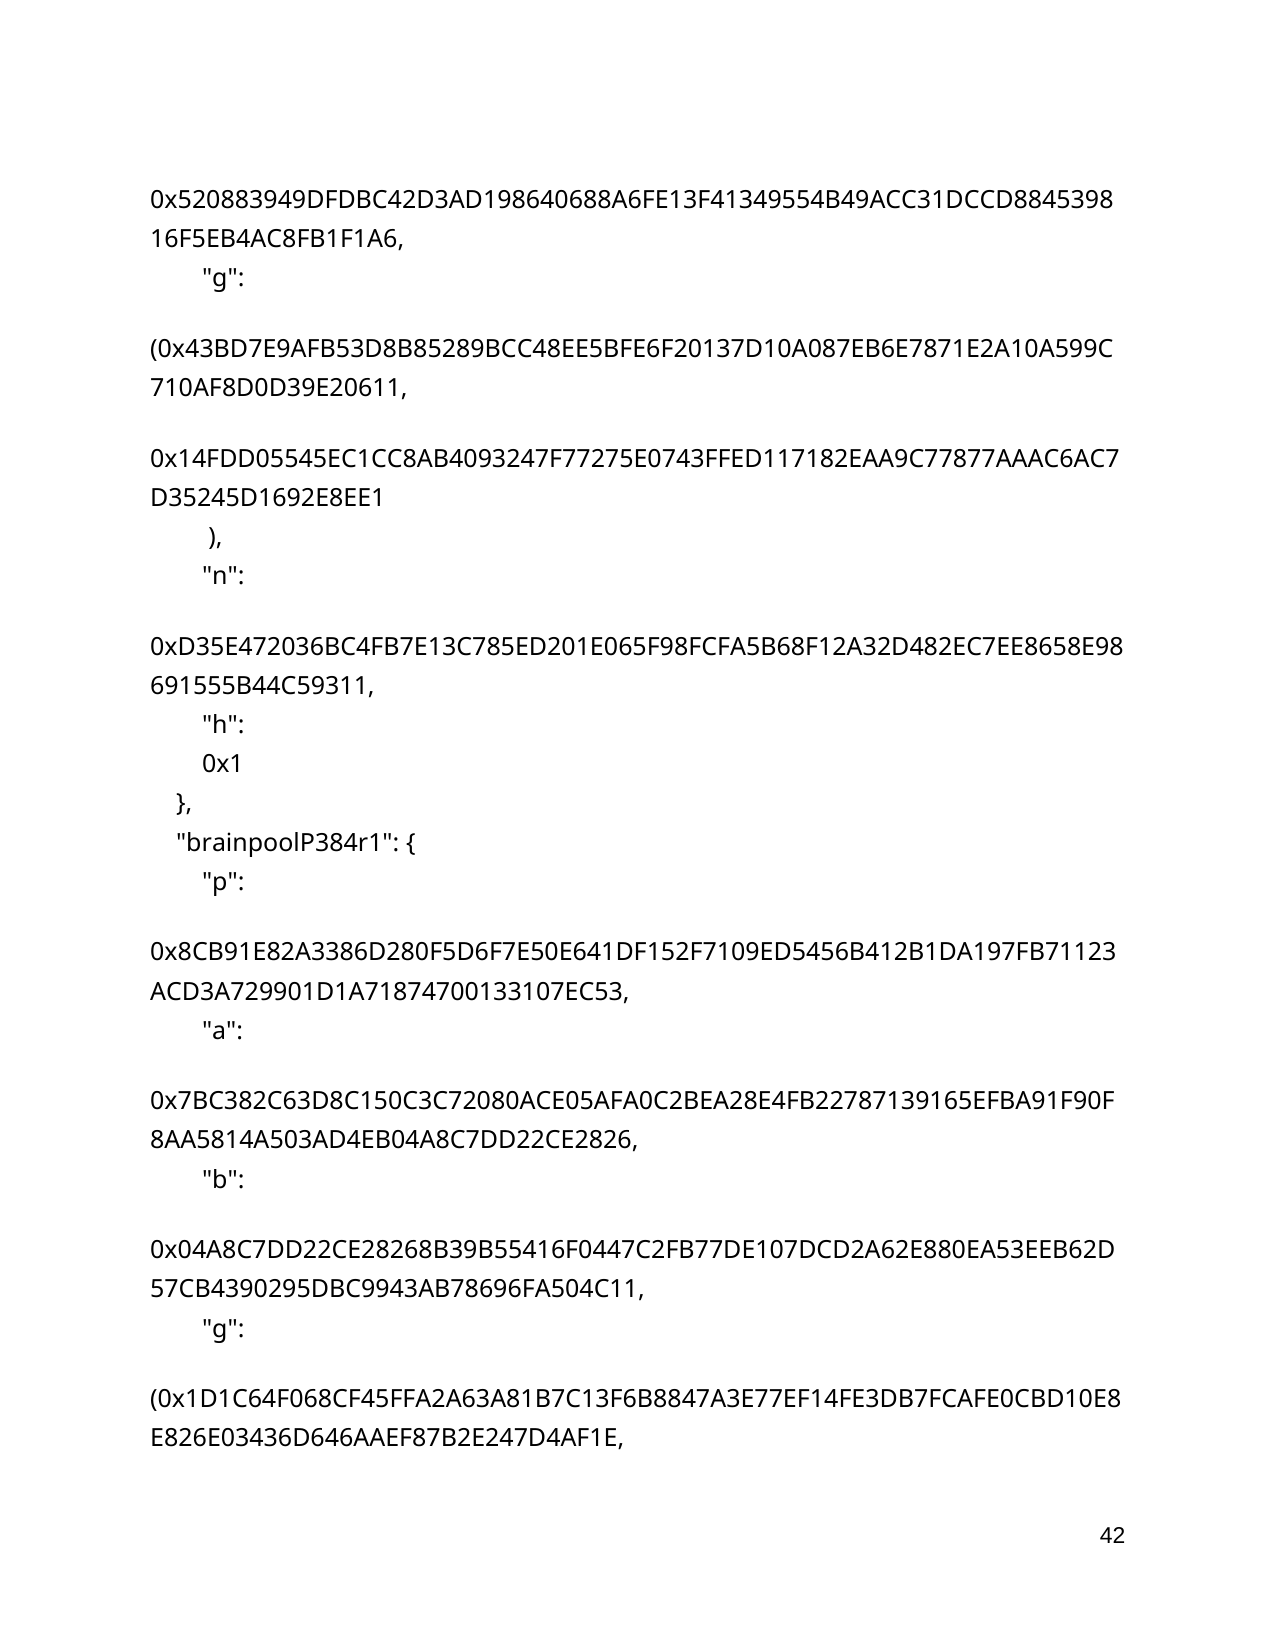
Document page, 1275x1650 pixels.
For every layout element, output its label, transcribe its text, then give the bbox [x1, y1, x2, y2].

text "h": [150, 707, 1125, 741]
text "brainpoolP384r1": { [150, 824, 1125, 858]
text 0x1 [150, 746, 1125, 780]
text 0x04A8C7DD22CE28268B39B55416F0447C2FB77DE107DCD2A62E880EA53EEB62D57CB4390295DBC9943AB78696FA504C11, [150, 1200, 1125, 1305]
text "n": [150, 558, 1125, 592]
text "g": [150, 260, 1125, 294]
text "p": [150, 863, 1125, 897]
text 0x520883949DFDBC42D3AD198640688A6FE13F41349554B49ACC31DCCD884539816F5EB4AC8FB1F1A6, [150, 150, 1125, 255]
text (0x1D1C64F068CF45FFA2A63A81B7C13F6B8847A3E77EF14FE3DB7FCAFE0CBD10E8E826E03436D646AAEF87B2E247D4AF1E, [150, 1349, 1125, 1454]
text "g": [150, 1310, 1125, 1344]
text }, [150, 785, 1125, 819]
text 0x14FDD05545EC1CC8AB4093247F77275E0743FFED117182EAA9C77877AAAC6AC7D35245D1692E8EE1 [150, 409, 1125, 513]
text 0xD35E472036BC4FB7E13C785ED201E065F98FCFA5B68F12A32D482EC7EE8658E98691555B44C59311, [150, 597, 1125, 702]
text "a": [150, 1012, 1125, 1046]
text "b": [150, 1161, 1125, 1195]
text 0x7BC382C63D8C150C3C72080ACE05AFA0C2BEA28E4FB22787139165EFBA91F90F8AA5814A503AD4EB04A8C7DD22CE2826, [150, 1051, 1125, 1156]
text ), [150, 518, 1125, 553]
text 0x8CB91E82A3386D280F5D6F7E50E641DF152F7109ED5456B412B1DA197FB71123ACD3A729901D1A71874700133107EC53, [150, 902, 1125, 1007]
text (0x43BD7E9AFB53D8B85289BCC48EE5BFE6F20137D10A087EB6E7871E2A10A599C710AF8D0D39E20611, [150, 299, 1125, 404]
